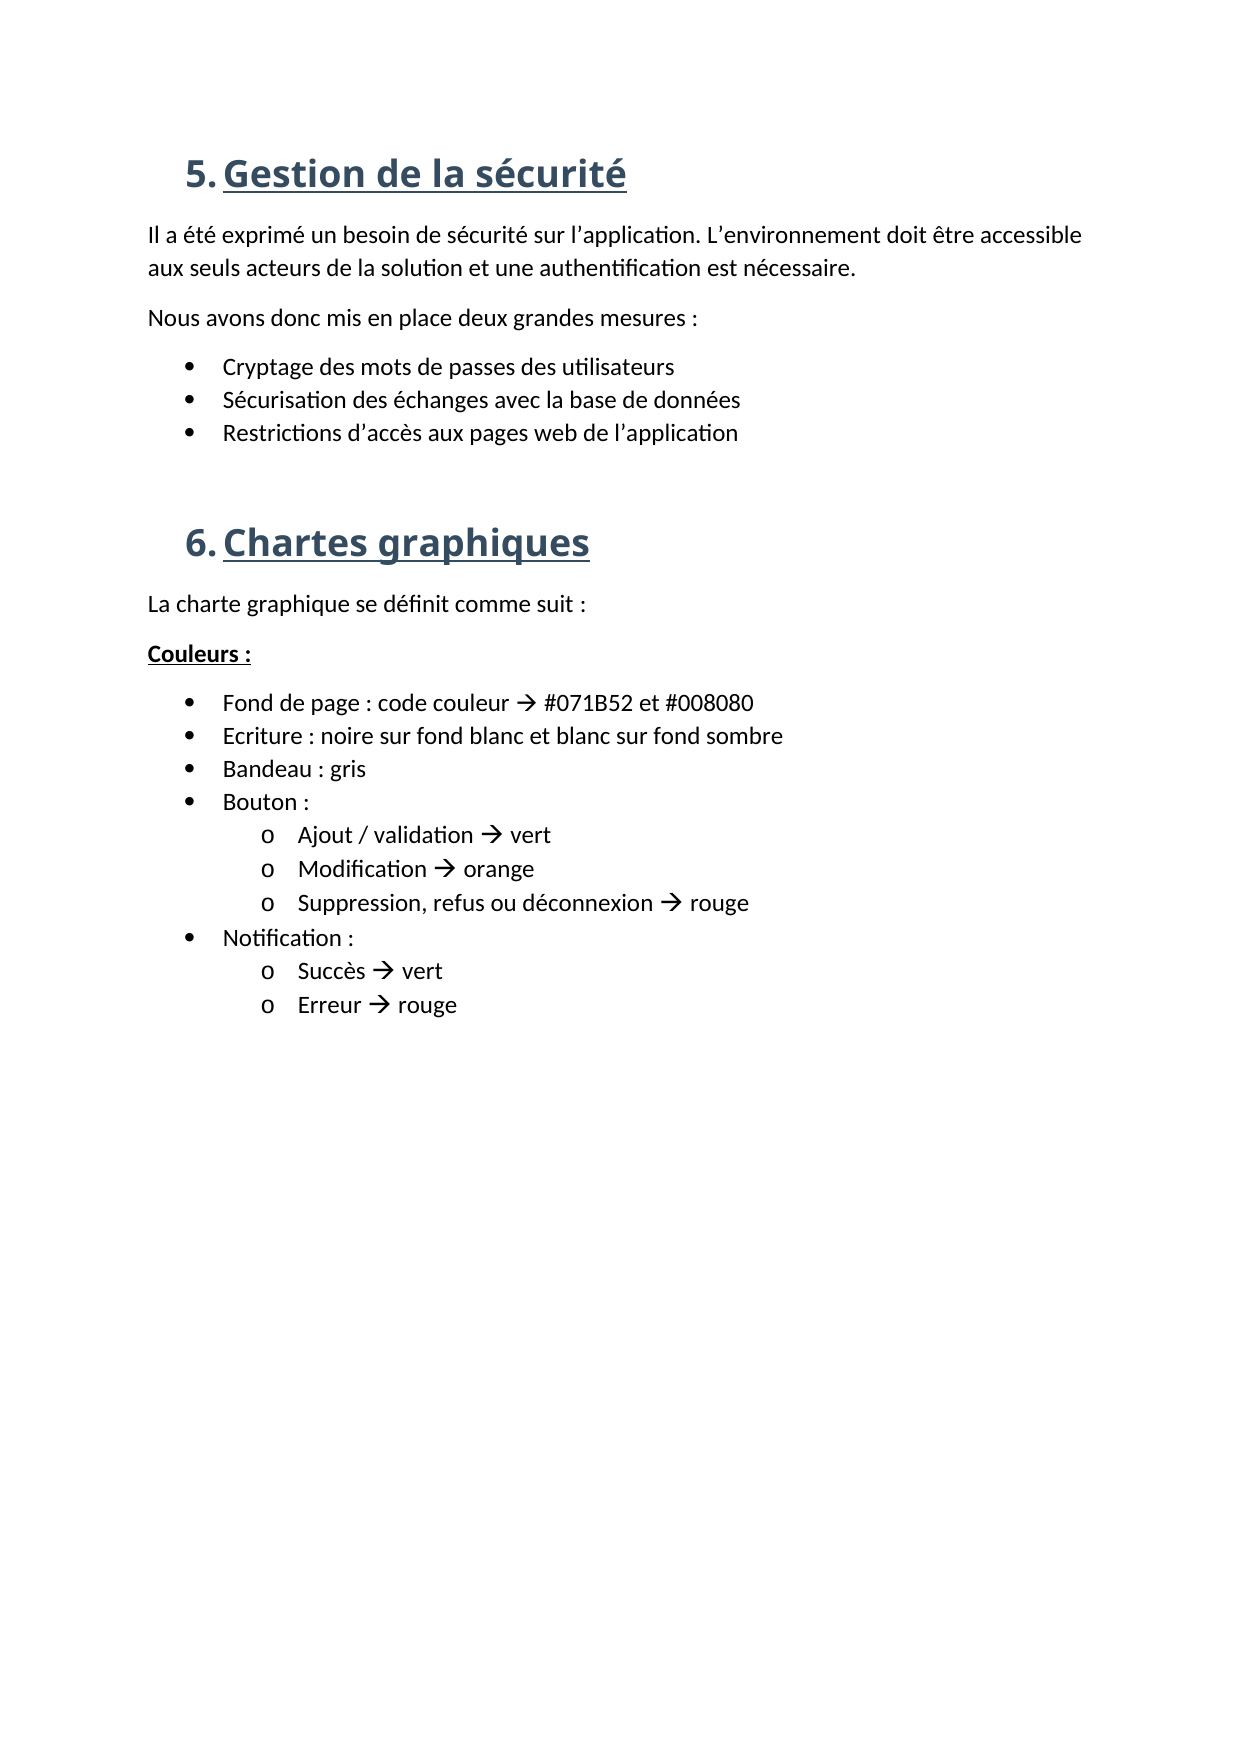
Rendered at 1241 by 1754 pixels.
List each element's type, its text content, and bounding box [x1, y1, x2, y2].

list Ajout / validation vert [260, 819, 1093, 851]
list Succès vert [260, 955, 1093, 987]
text Couleurs : [148, 638, 1093, 668]
list Modification orange [260, 853, 1093, 885]
list Sécurisation des échanges avec la base de données [185, 384, 1093, 415]
text Il a été exprimé un besoin de sécurité sur l’application. L’environnement doit être accessible aux seuls acteurs de la solution et une authentification est nécessaire. [148, 219, 1093, 283]
list Erreur rouge [260, 989, 1093, 1021]
list Notification : [185, 922, 1093, 952]
list Gestion de la sécurité [185, 148, 1093, 199]
list Ecriture : noire sur fond blanc et blanc sur fond sombre [185, 720, 1093, 751]
text Nous avons donc mis en place deux grandes mesures : [148, 302, 1093, 332]
list Bouton : [185, 786, 1093, 817]
list Suppression, refus ou déconnexion rouge [260, 888, 1093, 919]
list Restrictions d’accès aux pages web de l’application [185, 417, 1093, 448]
list Fond de page : code couleur #071B52 et #008080 [185, 687, 1093, 718]
list Cryptage des mots de passes des utilisateurs [185, 351, 1093, 382]
list Chartes graphiques [185, 516, 1093, 567]
list Bandeau : gris [185, 753, 1093, 784]
text La charte graphique se définit comme suit : [148, 588, 1093, 619]
